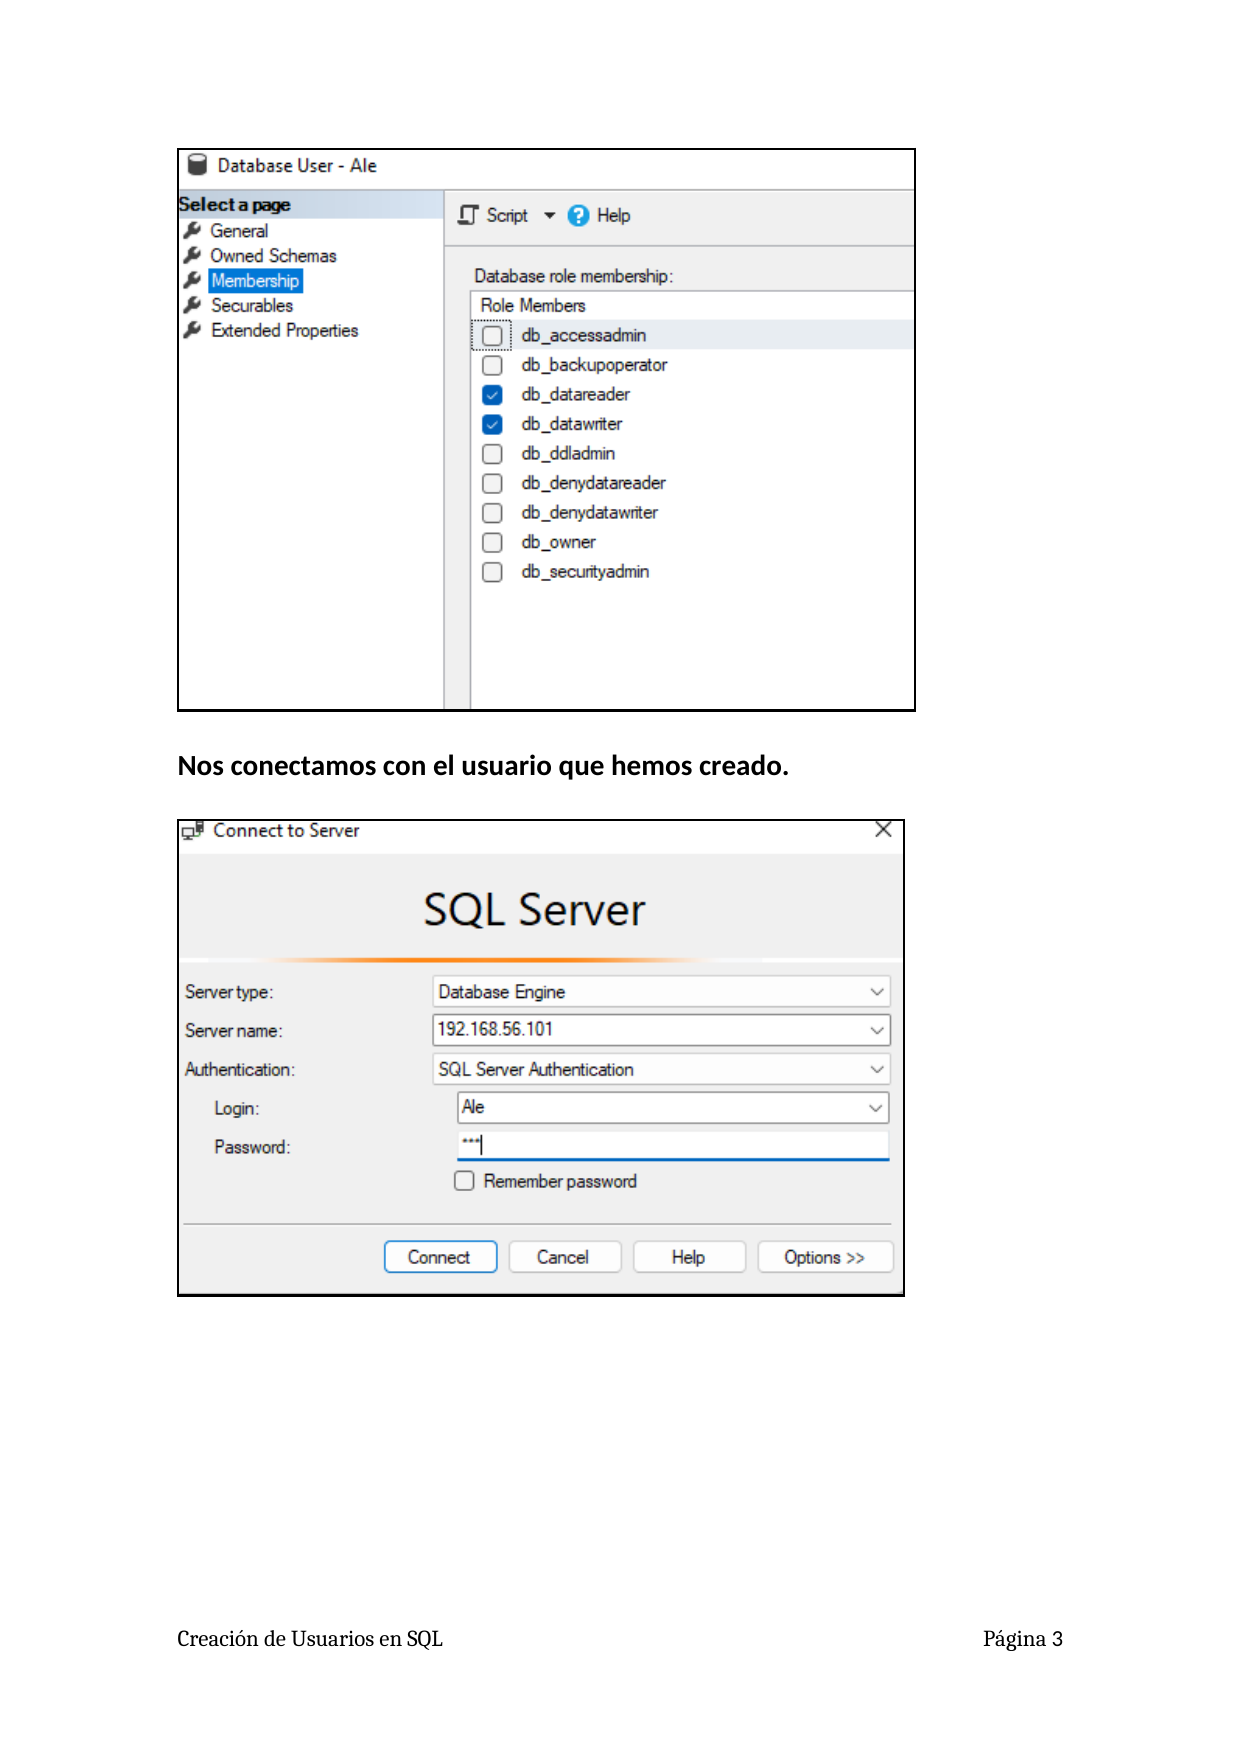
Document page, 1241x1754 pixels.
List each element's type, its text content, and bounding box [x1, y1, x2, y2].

picture [179, 821, 903, 1294]
text Nos conectamos con el usuario que hemos creado. [177, 747, 1063, 783]
picture [179, 150, 914, 709]
